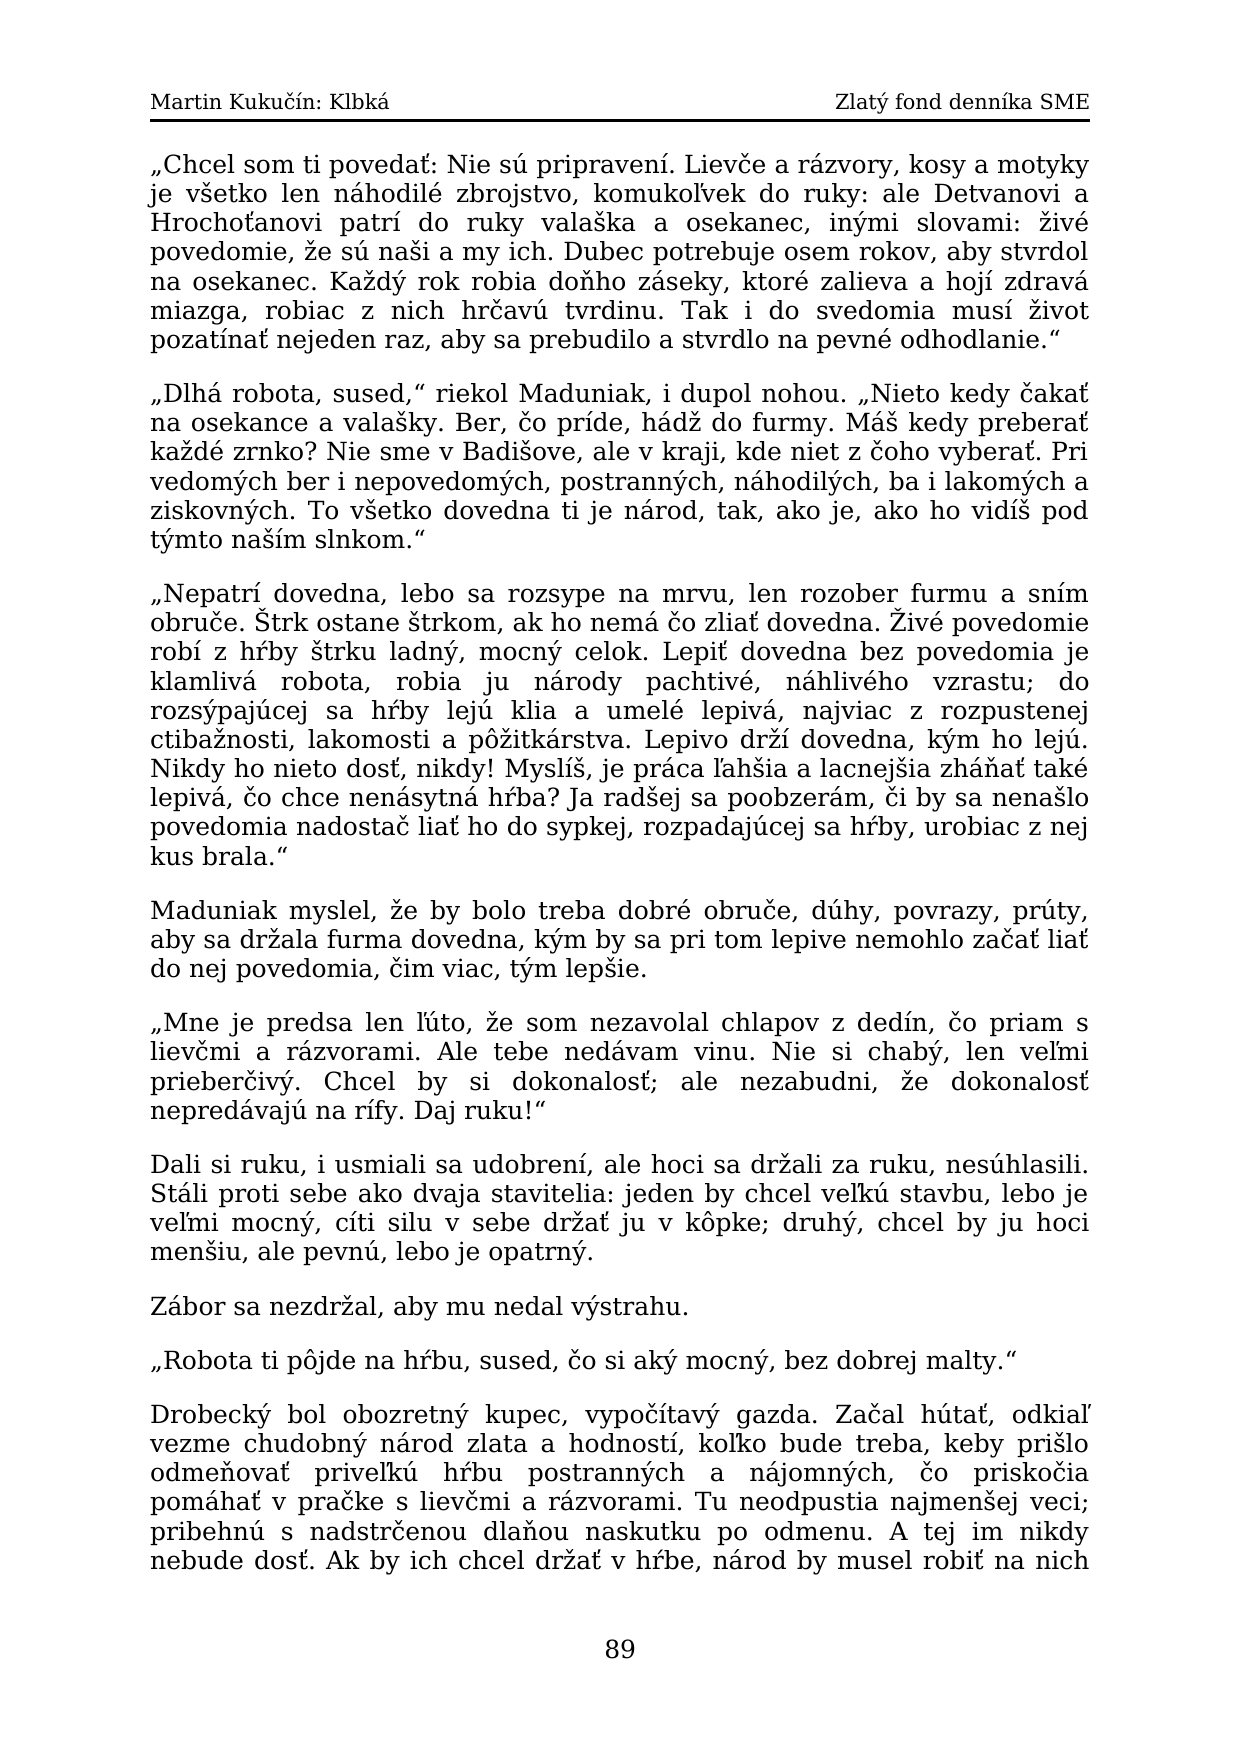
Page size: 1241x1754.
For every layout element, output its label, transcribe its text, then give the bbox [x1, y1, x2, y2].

text Maduniak myslel, že by bolo treba dobré obruče, dúhy, povrazy, prúty, aby sa držala furma dovedna, kým by sa pri tom lepive nemohlo začať liať do nej povedomia, čim viac, tým lepšie. [150, 896, 1090, 983]
text „Chcel som ti povedať: Nie sú pripravení. Lievče a rázvory, kosy a motyky je všetko len náhodilé zbrojstvo, komukoľvek do ruky: ale Detvanovi a Hrochoťanovi patrí do ruky valaška a osekanec, inými slovami: živé povedomie, že sú naši a my ich. Dubec potrebuje osem rokov, aby stvrdol na osekanec. Každý rok robia doňho záseky, ktoré zalieva a hojí zdravá miazga, robiac z nich hrčavú tvrdinu. Tak i do svedomia musí život pozatínať nejeden raz, aby sa prebudilo a stvrdlo na pevné odhodlanie.“ [150, 150, 1090, 354]
text „Nepatrí dovedna, lebo sa rozsype na mrvu, len rozober furmu a sním obruče. Štrk ostane štrkom, ak ho nemá čo zliať dovedna. Živé povedomie robí z hŕby štrku ladný, mocný celok. Lepiť dovedna bez povedomia je klamlivá robota, robia ju národy pachtivé, náhlivého vzrastu; do rozsýpajúcej sa hŕby lejú klia a umelé lepivá, najviac z rozpustenej ctibažnosti, lakomosti a pôžitkárstva. Lepivo drží dovedna, kým ho lejú. Nikdy ho nieto dosť, nikdy! Myslíš, je práca ľahšia a lacnejšia zháňať také lepivá, čo chce nenásytná hŕba? Ja radšej sa poobzerám, či by sa nenašlo povedomia nadostač liať ho do sypkej, rozpadajúcej sa hŕby, urobiac z nej kus brala.“ [150, 579, 1090, 871]
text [150, 1400, 1090, 1575]
text „Mne je predsa len ľúto, že som nezavolal chlapov z dedín, čo priam s lievčmi a rázvorami. Ale tebe nedávam vinu. Nie si chabý, len veľmi prieberčivý. Chcel by si dokonalosť; ale nezabudni, že dokonalosť nepredávajú na rífy. Daj ruku!“ [150, 1008, 1090, 1125]
text „Robota ti pôjde na hŕbu, sused, čo si aký mocný, bez dobrej malty.“ [150, 1346, 1090, 1375]
text Zábor sa nezdržal, aby mu nedal výstrahu. [150, 1292, 1090, 1321]
text „Dlhá robota, sused,“ riekol Maduniak, i dupol nohou. „Nieto kedy čakať na osekance a valašky. Ber, čo príde, hádž do furmy. Máš kedy preberať každé zrnko? Nie sme v Badišove, ale v kraji, kde niet z čoho vyberať. Pri vedomých ber i nepovedomých, postranných, náhodilých, ba i lakomých a ziskovných. To všetko dovedna ti je národ, tak, ako je, ako ho vidíš pod týmto naším slnkom.“ [150, 379, 1090, 554]
text Dali si ruku, i usmiali sa udobrení, ale hoci sa držali za ruku, nesúhlasili. Stáli proti sebe ako dvaja stavitelia: jeden by chcel veľkú stavbu, lebo je veľmi mocný, cíti silu v sebe držať ju v kôpke; druhý, chcel by ju hoci menšiu, ale pevnú, lebo je opatrný. [150, 1150, 1090, 1267]
